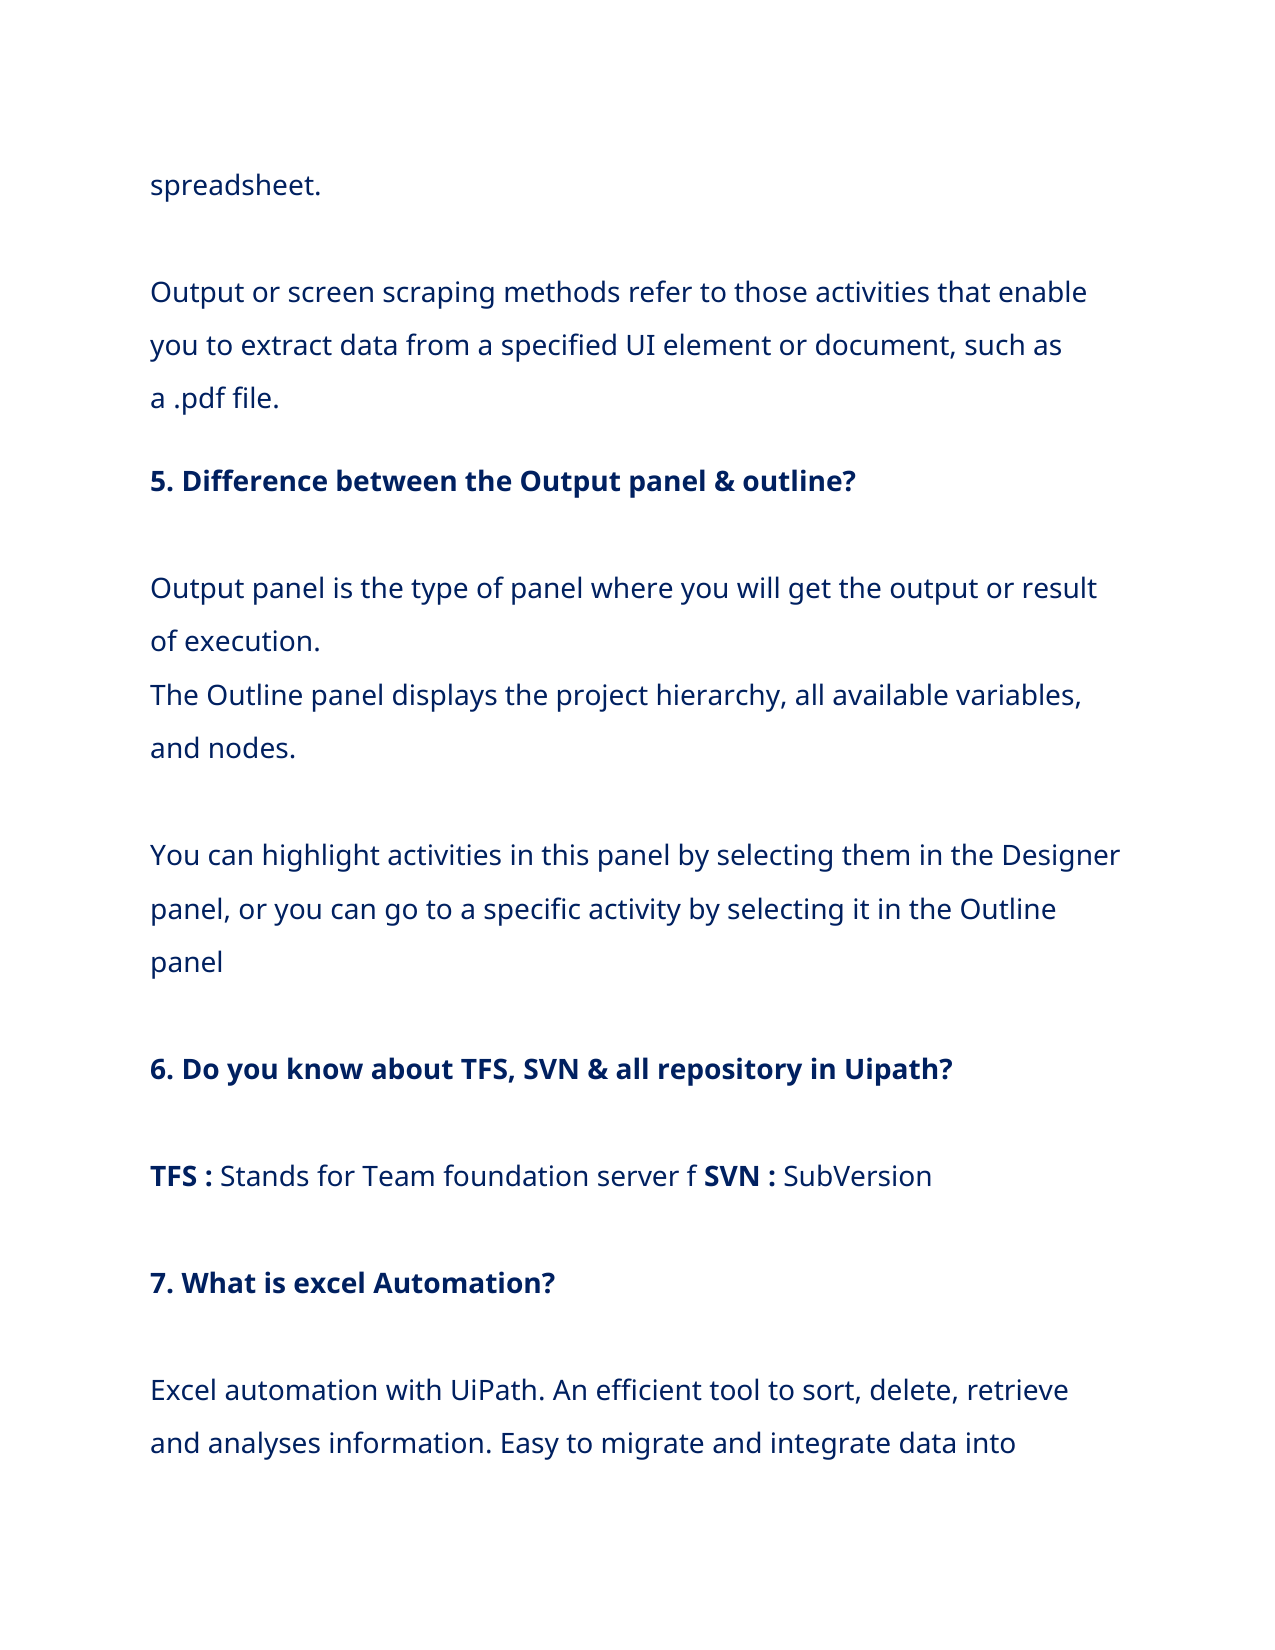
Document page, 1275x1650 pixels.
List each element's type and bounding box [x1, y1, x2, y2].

text [150, 150, 1125, 417]
text [150, 446, 1125, 1462]
